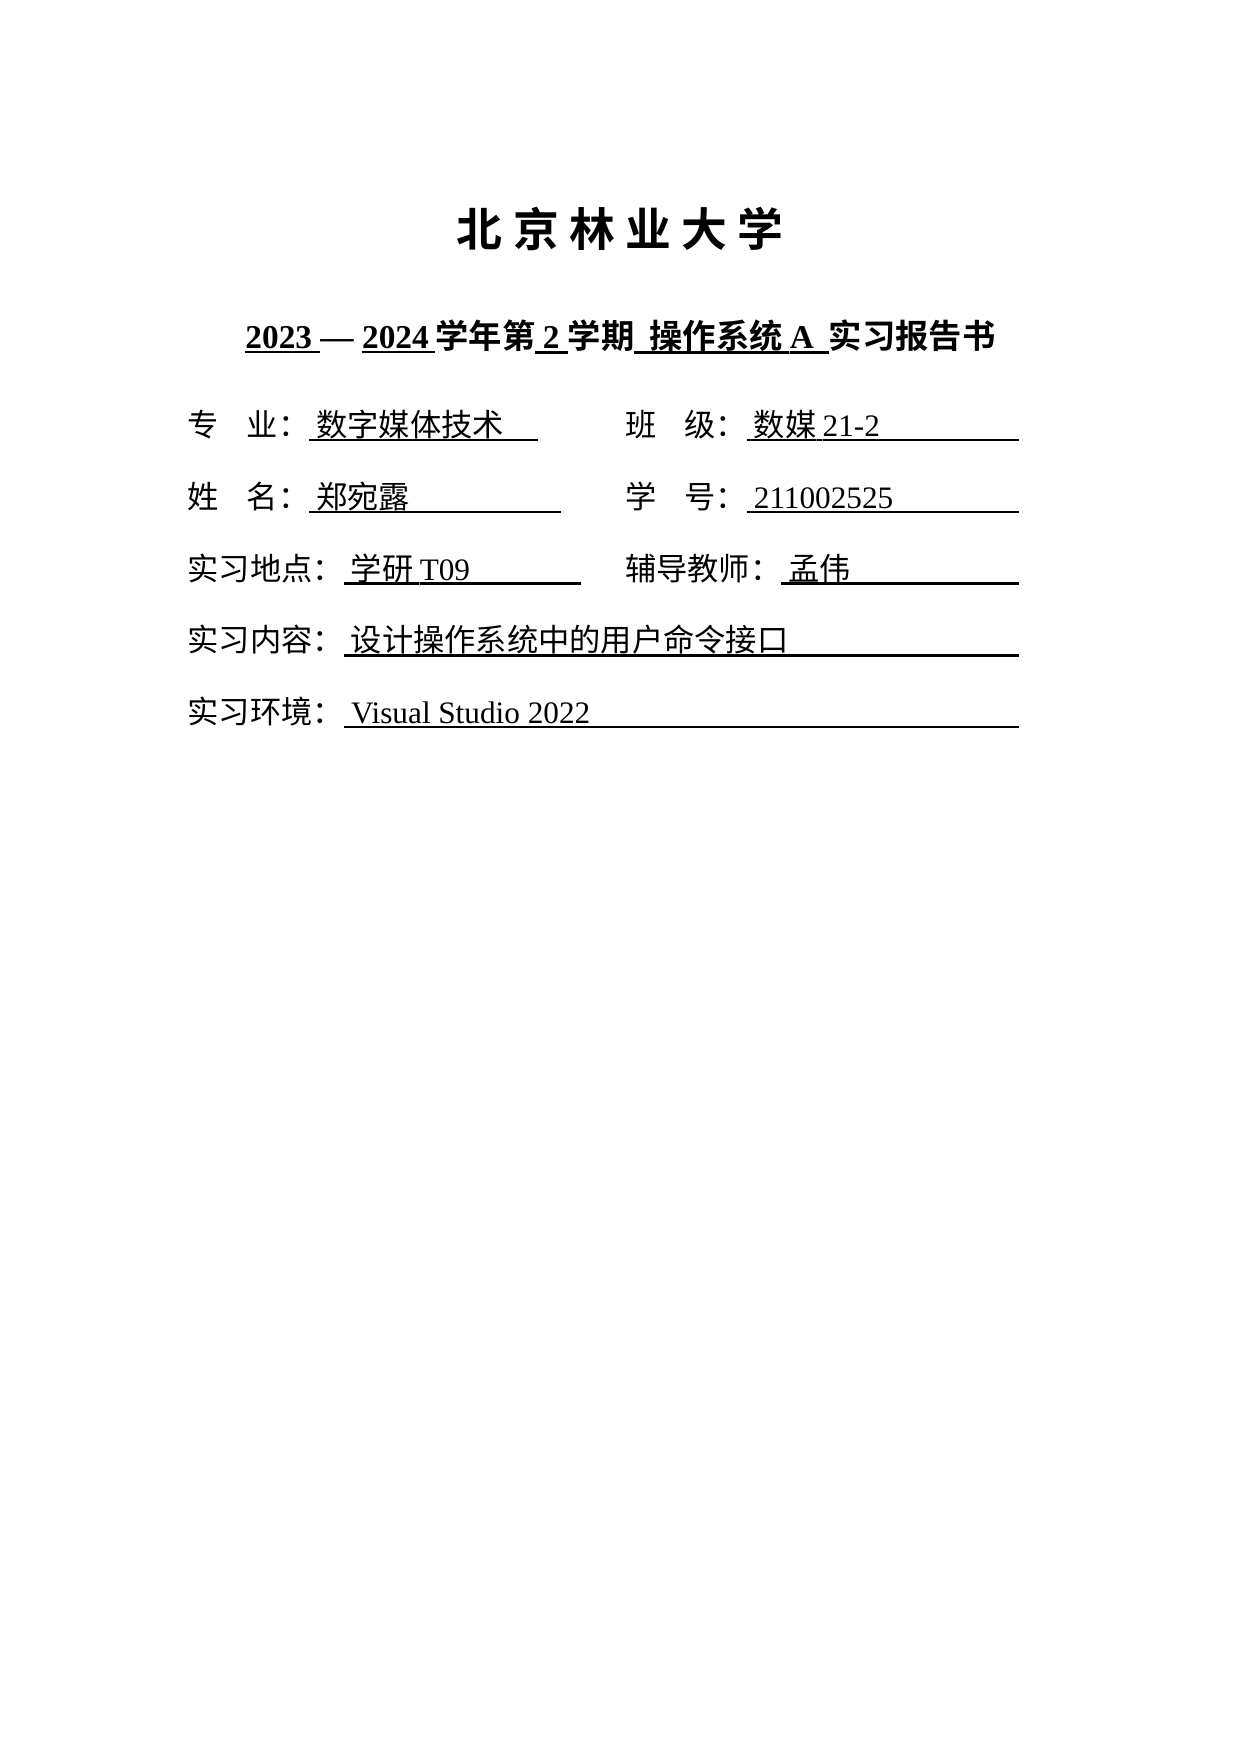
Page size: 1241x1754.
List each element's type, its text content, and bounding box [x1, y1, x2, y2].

text 专 业： 数字媒体技术 班 级： 数媒21-2 [187, 390, 1053, 455]
text 实习地点： 学研T09 辅导教师： 孟伟 [187, 534, 1053, 599]
text 姓 名： 郑宛露 学 号： 211002525 [187, 462, 1053, 527]
text 实习环境： Visual Studio 2022 [187, 677, 1053, 742]
text 2023 — 2024学年第 2 学期 操作系统A 实习报告书 [187, 302, 1053, 367]
text 北 京 林 业 大 学 [187, 178, 1053, 276]
text 实习内容： 设计操作系统中的用户命令接口 [187, 606, 1053, 671]
